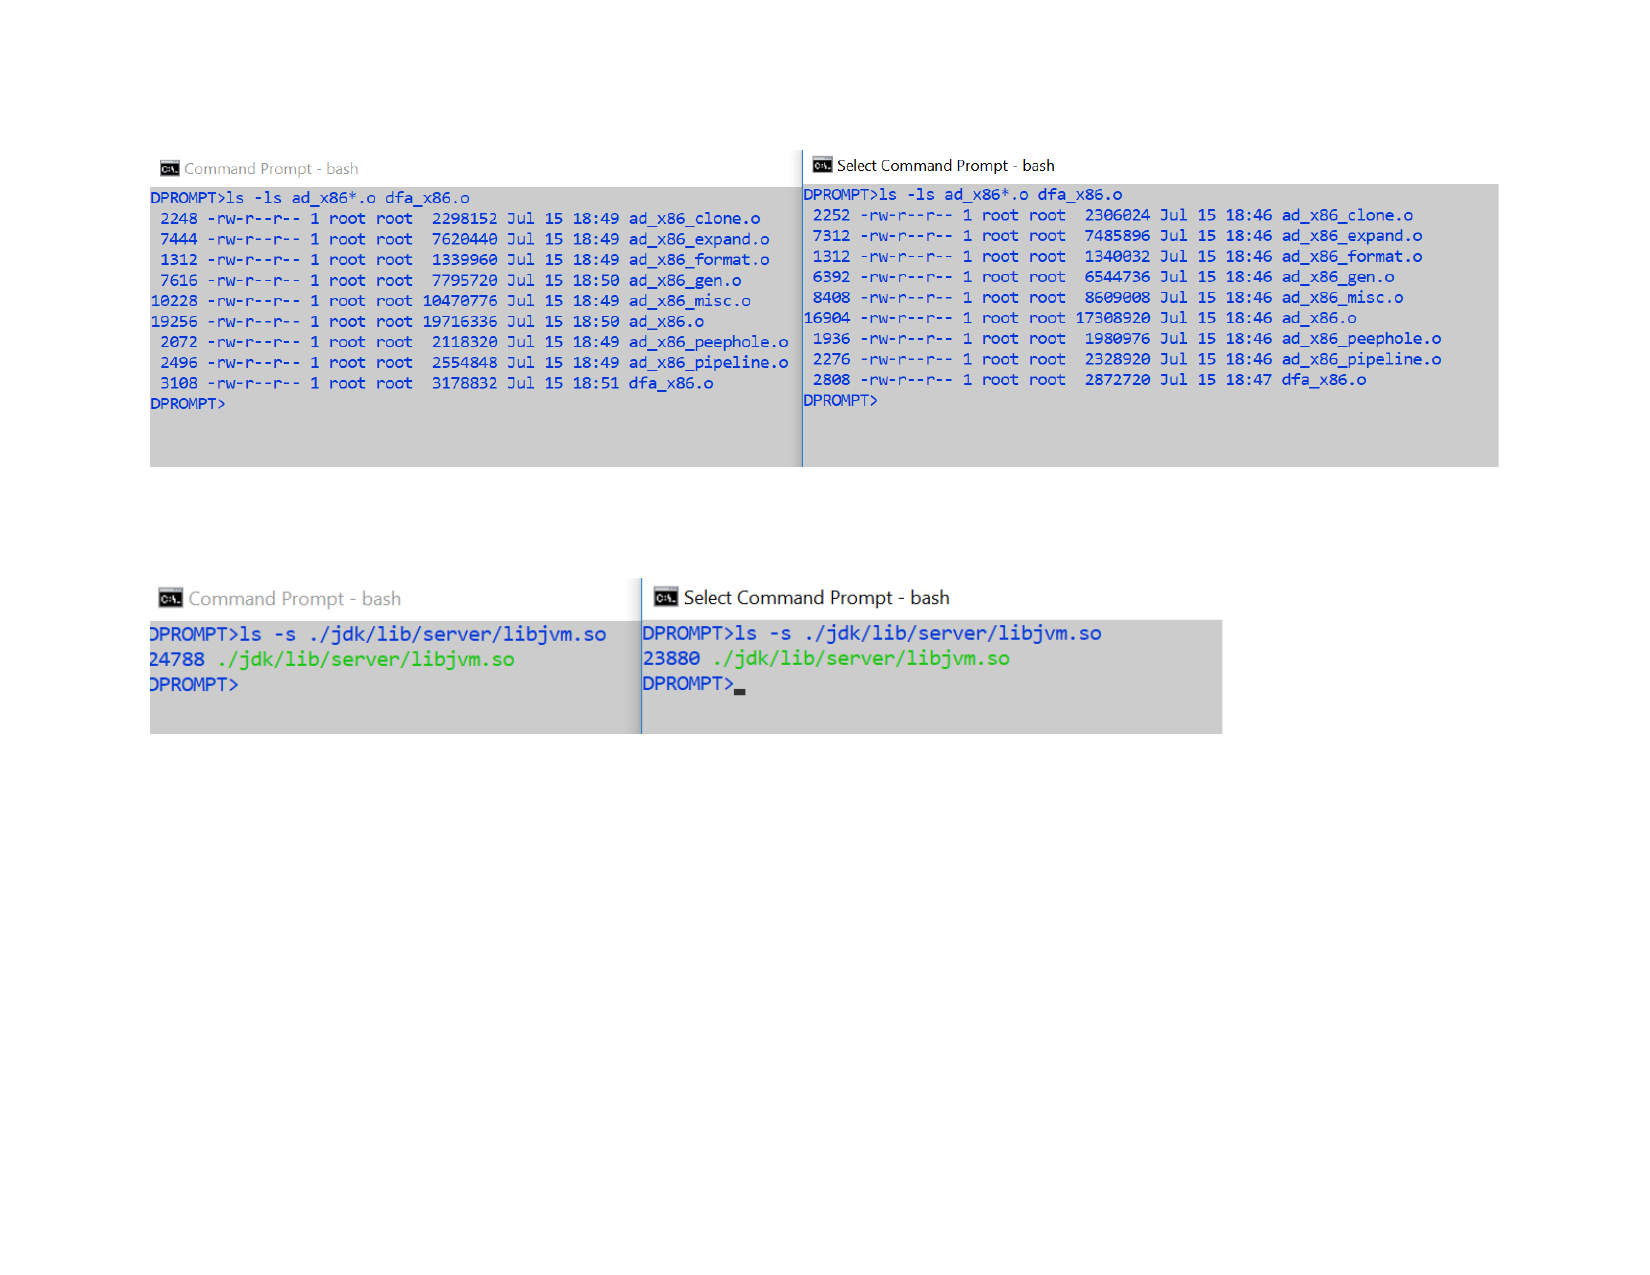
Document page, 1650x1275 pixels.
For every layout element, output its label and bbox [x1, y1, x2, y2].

picture [150, 150, 1499, 467]
picture [150, 578, 1223, 734]
